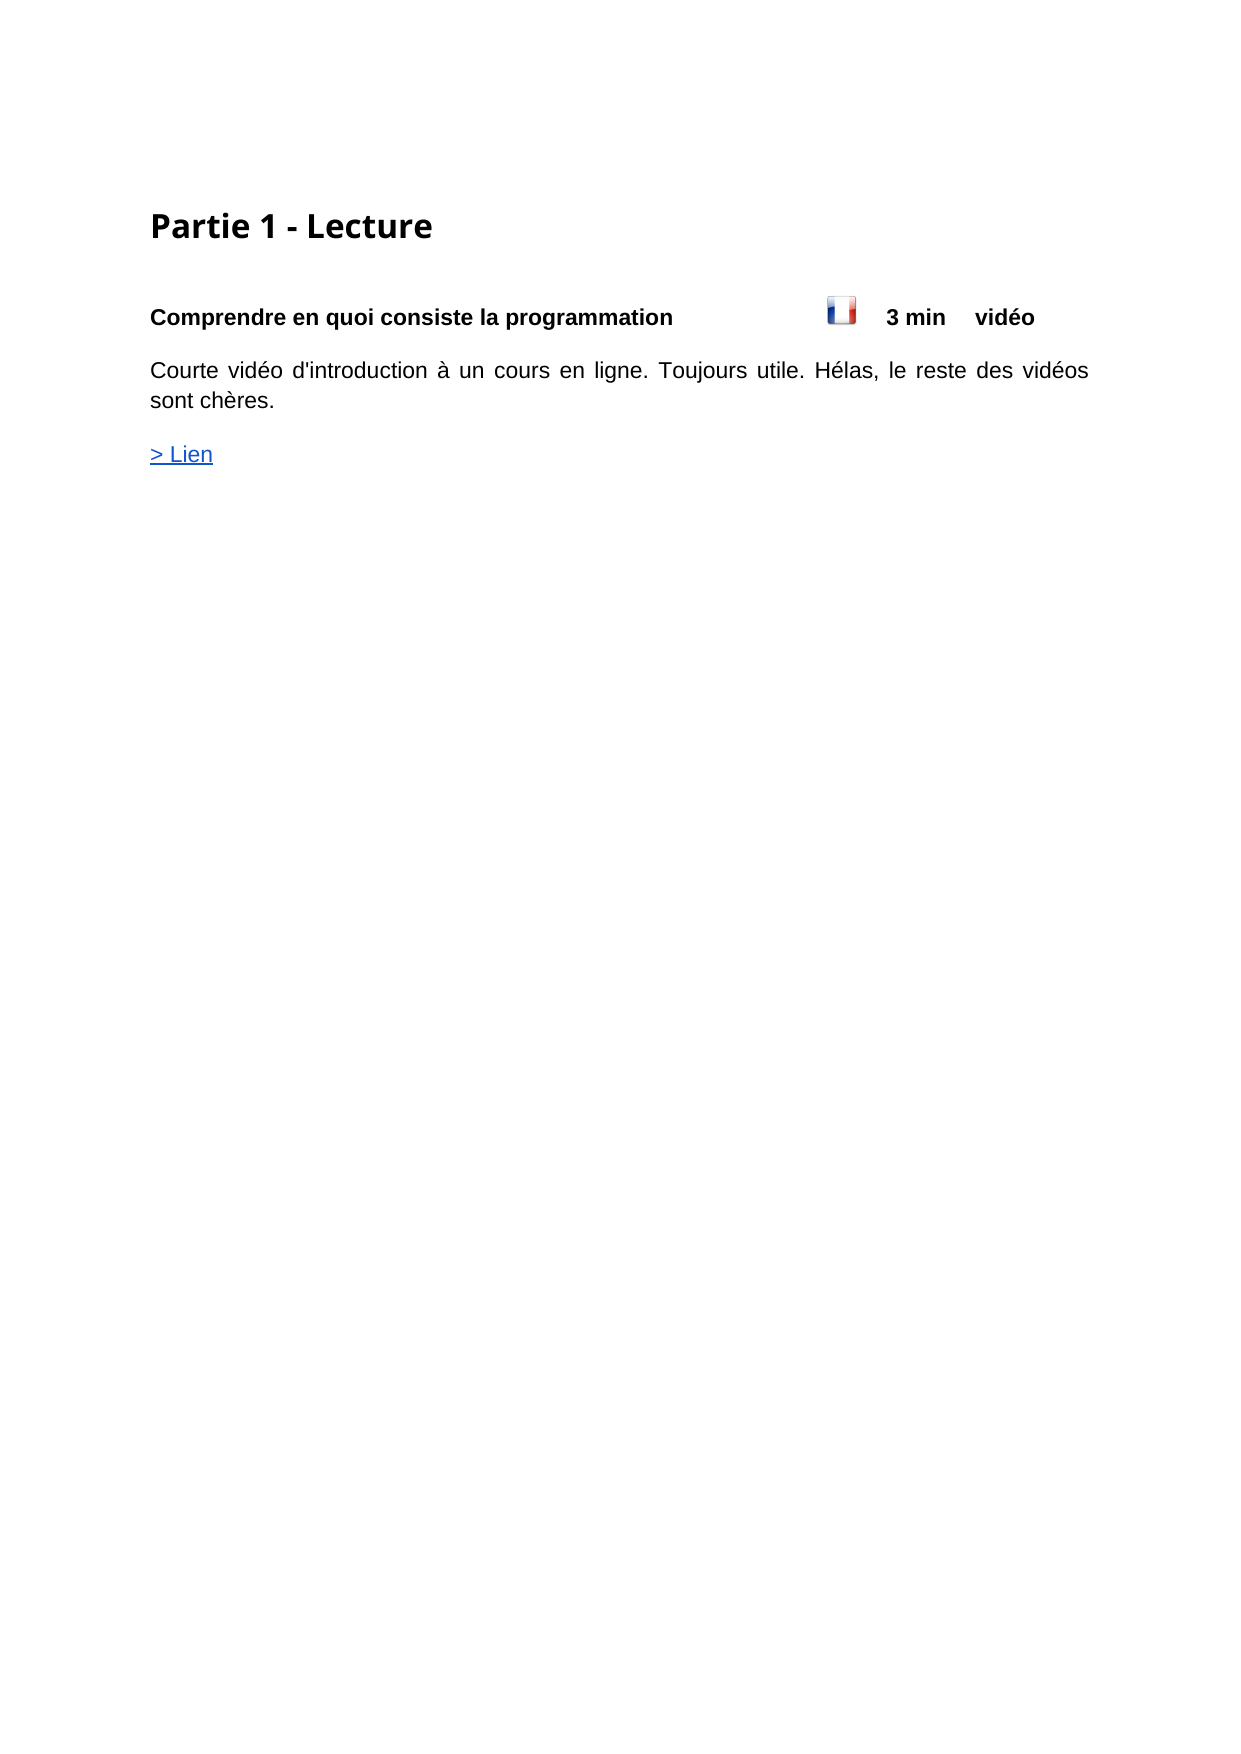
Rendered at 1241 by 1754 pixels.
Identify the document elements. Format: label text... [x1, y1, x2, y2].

text > Lien [150, 441, 1090, 467]
text Courte vidéo d'introduction à un cours en ligne. Toujours utile. Hélas, le reste des vidéos sont chères. [150, 357, 1090, 414]
text Comprendre en quoi consiste la programmation 3 min vidéo [150, 294, 1090, 331]
picture [826, 294, 858, 326]
subtitle Partie 1 - Lecture [150, 203, 1090, 248]
